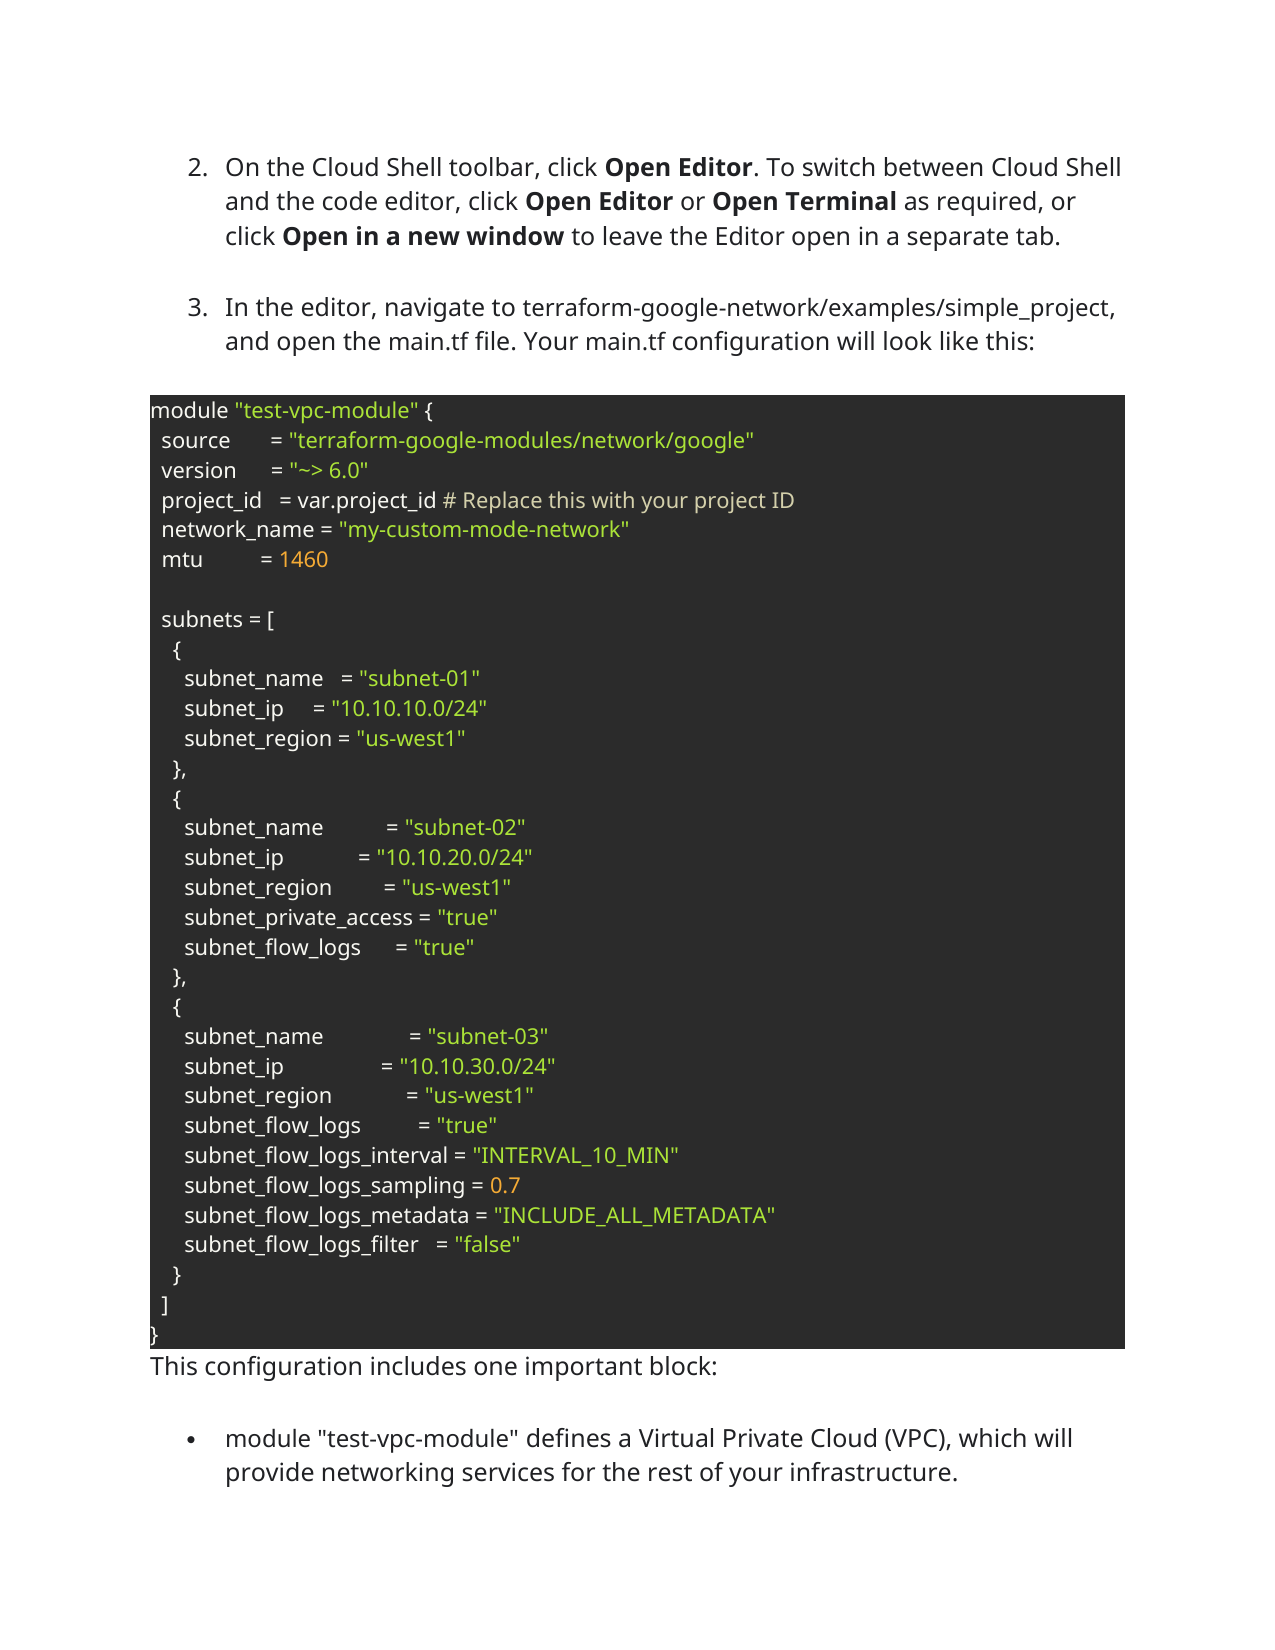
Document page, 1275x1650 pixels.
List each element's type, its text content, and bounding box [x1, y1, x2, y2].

text subnet_flow_logs = "true" [150, 932, 1125, 961]
text subnets = [ [150, 604, 1125, 634]
text }, [150, 961, 1125, 991]
text subnet_ip = "10.10.10.0/24" [150, 693, 1125, 723]
text subnet_ip = "10.10.30.0/24" [150, 1051, 1125, 1081]
text subnet_region = "us-west1" [150, 723, 1125, 753]
text subnet_name = "subnet-03" [150, 1021, 1125, 1051]
list In the editor, navigate to terraform-google-network/examples/simple_project, and open the main.tf file. Your main.tf configuration will look like this: [187, 290, 1125, 358]
text }, [150, 753, 1125, 783]
text mtu = 1460 [150, 544, 1125, 574]
text { [150, 783, 1125, 812]
text version = "~> 6.0" [150, 455, 1125, 485]
text subnet_private_access = "true" [150, 902, 1125, 932]
text { [150, 634, 1125, 663]
text subnet_region = "us-west1" [150, 872, 1125, 902]
text source = "terraform-google-modules/network/google" [150, 425, 1125, 455]
text subnet_flow_logs_metadata = "INCLUDE_ALL_METADATA" [150, 1200, 1125, 1229]
text network_name = "my-custom-mode-network" [150, 514, 1125, 544]
text subnet_flow_logs_interval = "INTERVAL_10_MIN" [150, 1140, 1125, 1170]
list module "test-vpc-module" defines a Virtual Private Cloud (VPC), which will provide networking services for the rest of your infrastructure. [187, 1420, 1125, 1488]
text module "test-vpc-module" { [150, 395, 1125, 425]
text } [150, 1319, 1125, 1349]
text This configuration includes one important block: [150, 1349, 1125, 1383]
text subnet_ip = "10.10.20.0/24" [150, 842, 1125, 872]
list On the Cloud Shell toolbar, click Open Editor. To switch between Cloud Shell and the code editor, click Open Editor or Open Terminal as required, or click Open in a new window to leave the Editor open in a separate tab. [187, 150, 1125, 252]
text } [150, 1259, 1125, 1289]
text subnet_flow_logs = "true" [150, 1110, 1125, 1140]
text ] [150, 1289, 1125, 1319]
text subnet_name = "subnet-01" [150, 663, 1125, 693]
text subnet_flow_logs_sampling = 0.7 [150, 1170, 1125, 1200]
text project_id = var.project_id # Replace this with your project ID [150, 485, 1125, 514]
text { [150, 991, 1125, 1021]
text subnet_region = "us-west1" [150, 1081, 1125, 1110]
text subnet_name = "subnet-02" [150, 812, 1125, 842]
text subnet_flow_logs_filter = "false" [150, 1229, 1125, 1259]
